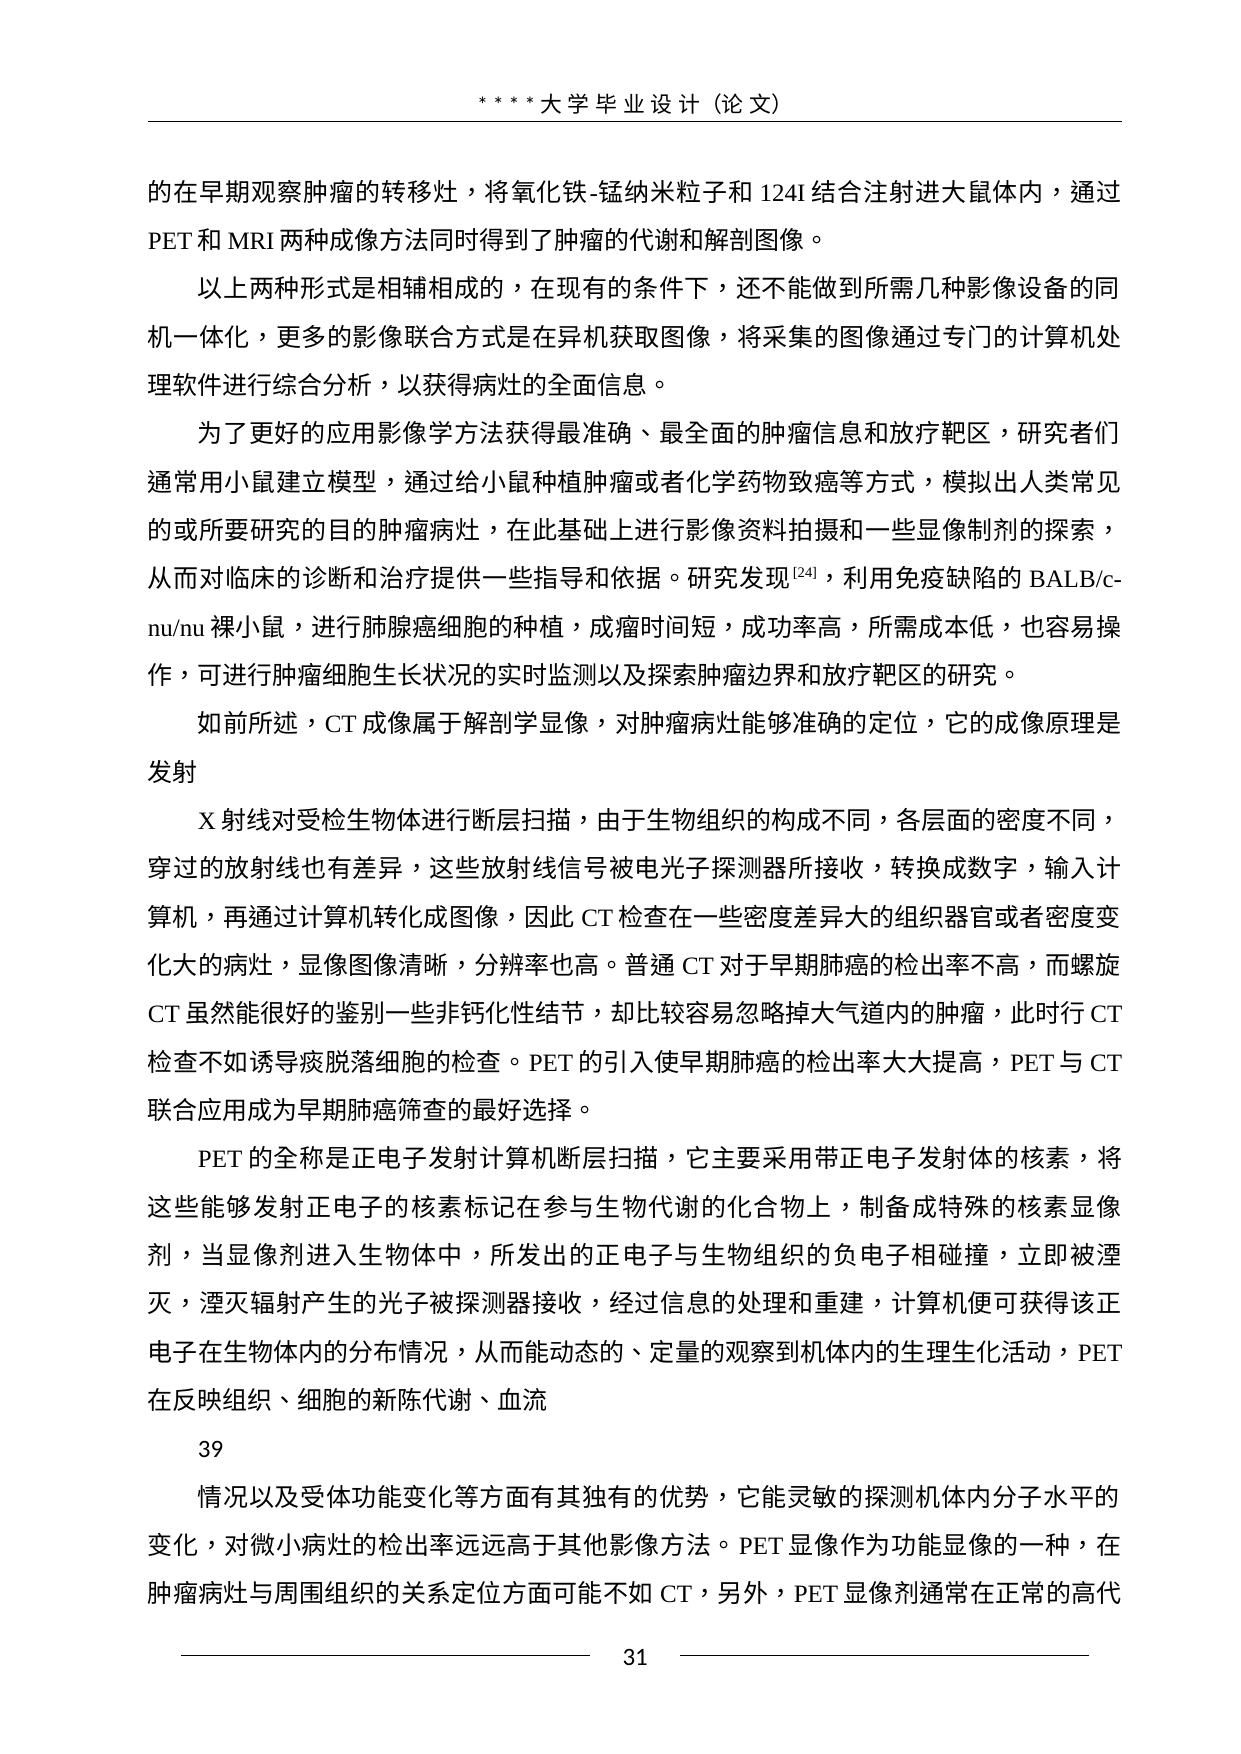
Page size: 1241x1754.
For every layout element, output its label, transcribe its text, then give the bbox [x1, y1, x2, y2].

text 如前所述，CT成像属于解剖学显像，对肿瘤病灶能够准确的定位，它的成像原理是发射 [148, 691, 1122, 787]
text PET的全称是正电子发射计算机断层扫描，它主要采用带正电子发射体的核素，将这些能够发射正电子的核素标记在参与生物代谢的化合物上，制备成特殊的核素显像剂，当显像剂进入生物体中，所发出的正电子与生物组织的负电子相碰撞，立即被湮灭，湮灭辐射产生的光子被探测器接收，经过信息的处理和重建，计算机便可获得该正电子在生物体内的分布情况，从而能动态的、定量的观察到机体内的生理生化活动，PET在反映组织、细胞的新陈代谢、血流 [148, 1126, 1122, 1416]
text X射线对受检生物体进行断层扫描，由于生物组织的构成不同，各层面的密度不同，穿过的放射线也有差异，这些放射线信号被电光子探测器所接收，转换成数字，输入计算机，再通过计算机转化成图像，因此CT检查在一些密度差异大的组织器官或者密度变化大的病灶，显像图像清晰，分辨率也高。普通CT对于早期肺癌的检出率不高，而螺旋CT虽然能很好的鉴别一些非钙化性结节，却比较容易忽略掉大气道内的肿瘤，此时行CT检查不如诱导痰脱落细胞的检查。PET的引入使早期肺癌的检出率大大提高，PET与CT联合应用成为早期肺癌筛查的最好选择。 [148, 787, 1122, 1126]
text 以上两种形式是相辅相成的，在现有的条件下，还不能做到所需几种影像设备的同机一体化，更多的影像联合方式是在异机获取图像，将采集的图像通过专门的计算机处理软件进行综合分析，以获得病灶的全面信息。 [148, 256, 1122, 401]
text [148, 1464, 1122, 1609]
text 为了更好的应用影像学方法获得最准确、最全面的肿瘤信息和放疗靶区，研究者们通常用小鼠建立模型，通过给小鼠种植肿瘤或者化学药物致癌等方式，模拟出人类常见的或所要研究的目的肿瘤病灶，在此基础上进行影像资料拍摄和一些显像制剂的探索，从而对临床的诊断和治疗提供一些指导和依据。研究发现[24]，利用免疫缺陷的BALB/c-nu/nu裸小鼠，进行肺腺癌细胞的种植，成瘤时间短，成功率高，所需成本低，也容易操作，可进行肿瘤细胞生长状况的实时监测以及探索肿瘤边界和放疗靶区的研究。 [148, 401, 1122, 691]
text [148, 159, 1122, 256]
text 39 [148, 1416, 1122, 1464]
